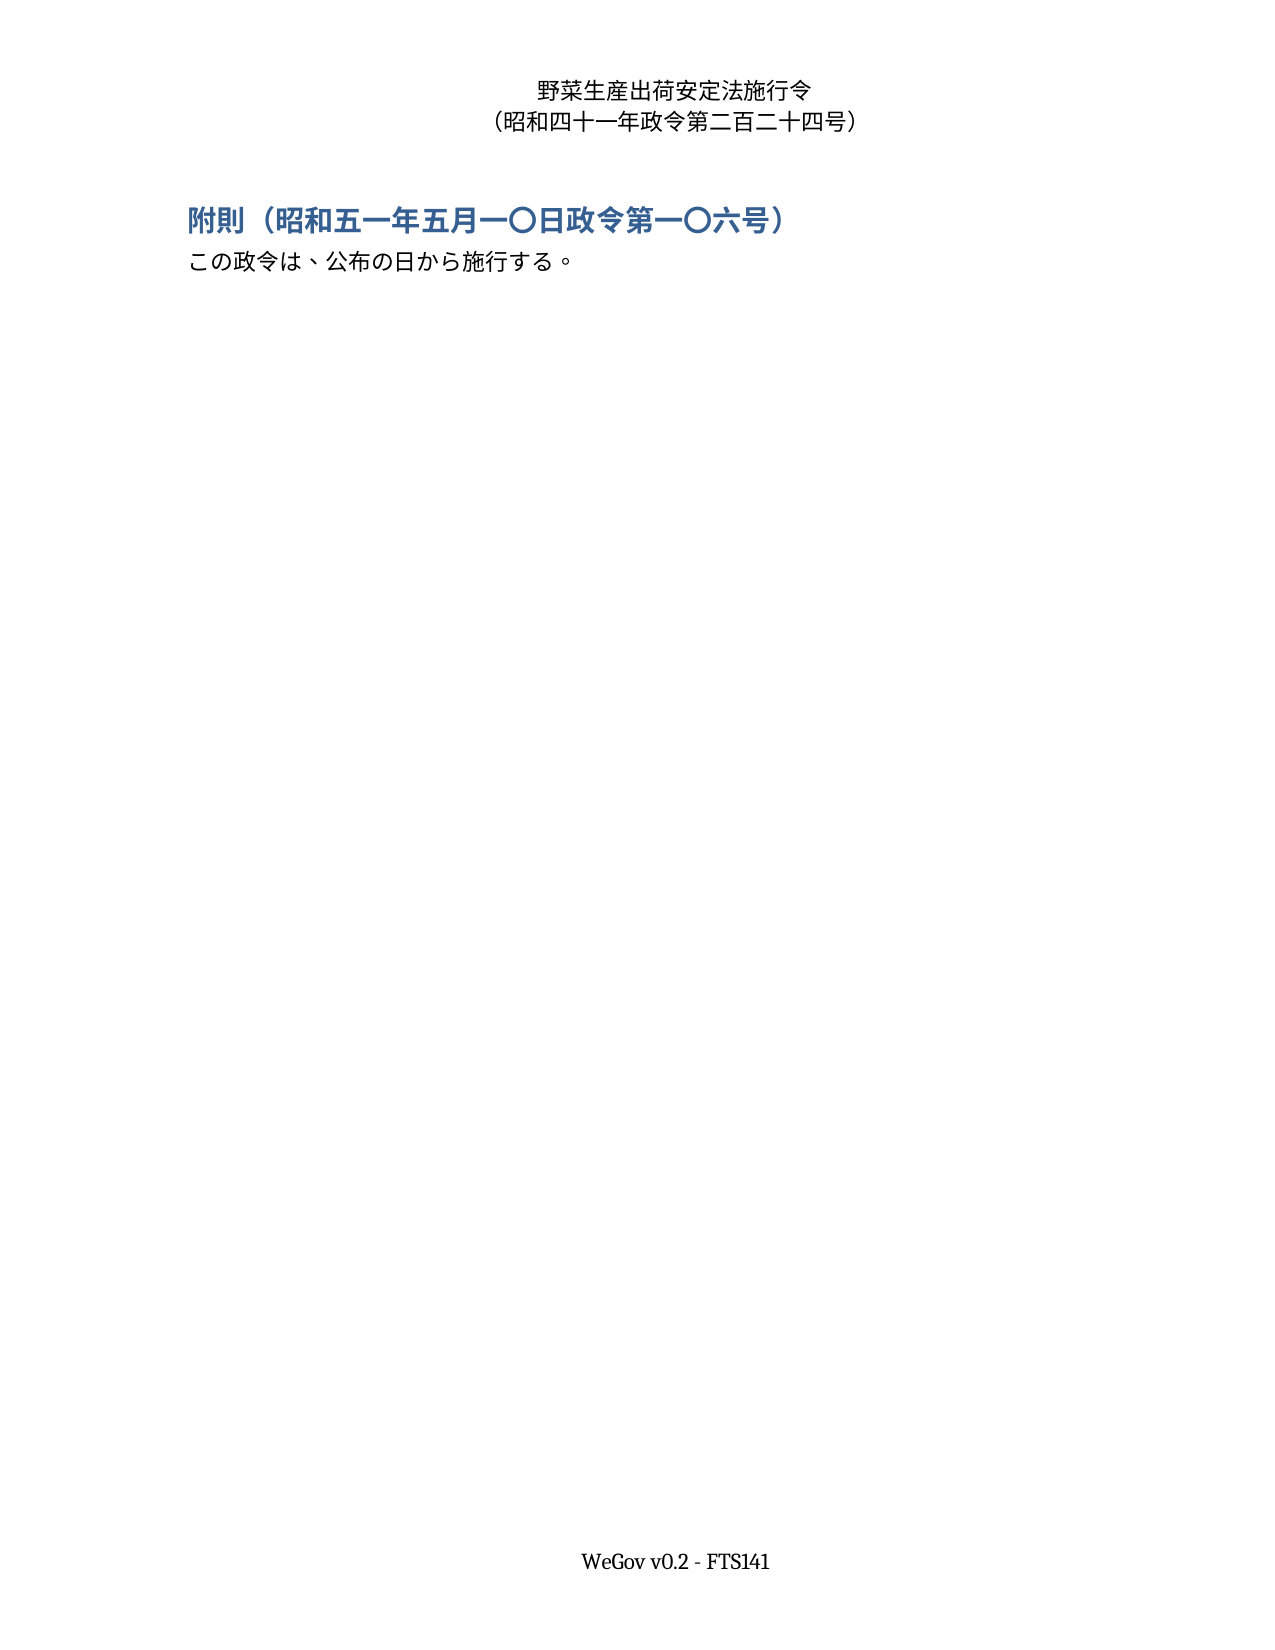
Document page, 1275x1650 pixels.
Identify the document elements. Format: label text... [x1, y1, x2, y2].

text この政令は、公布の日から施行する。 [187, 246, 1087, 277]
subtitle 附則（昭和五一年五月一〇日政令第一〇六号） [187, 200, 1087, 240]
